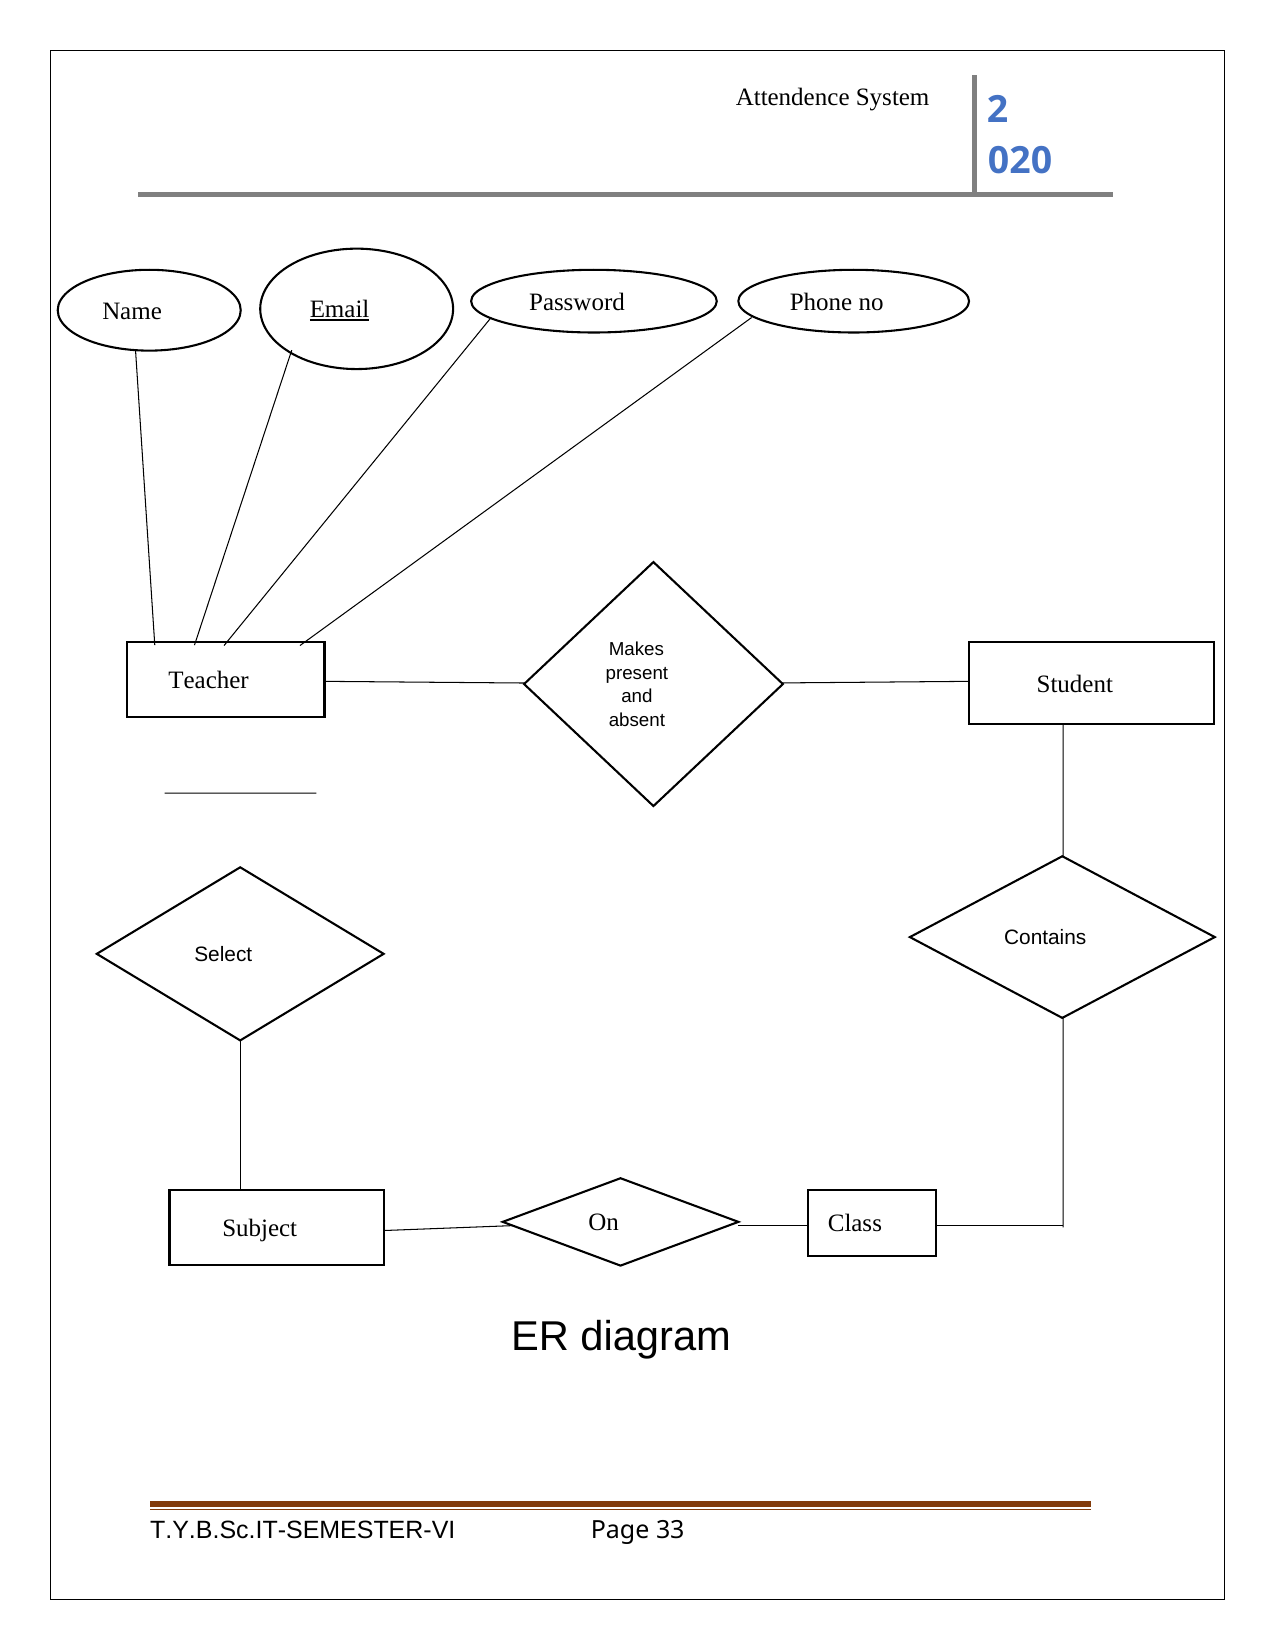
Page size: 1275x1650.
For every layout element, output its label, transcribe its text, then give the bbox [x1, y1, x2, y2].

text ER diagram [150, 1312, 1091, 1360]
